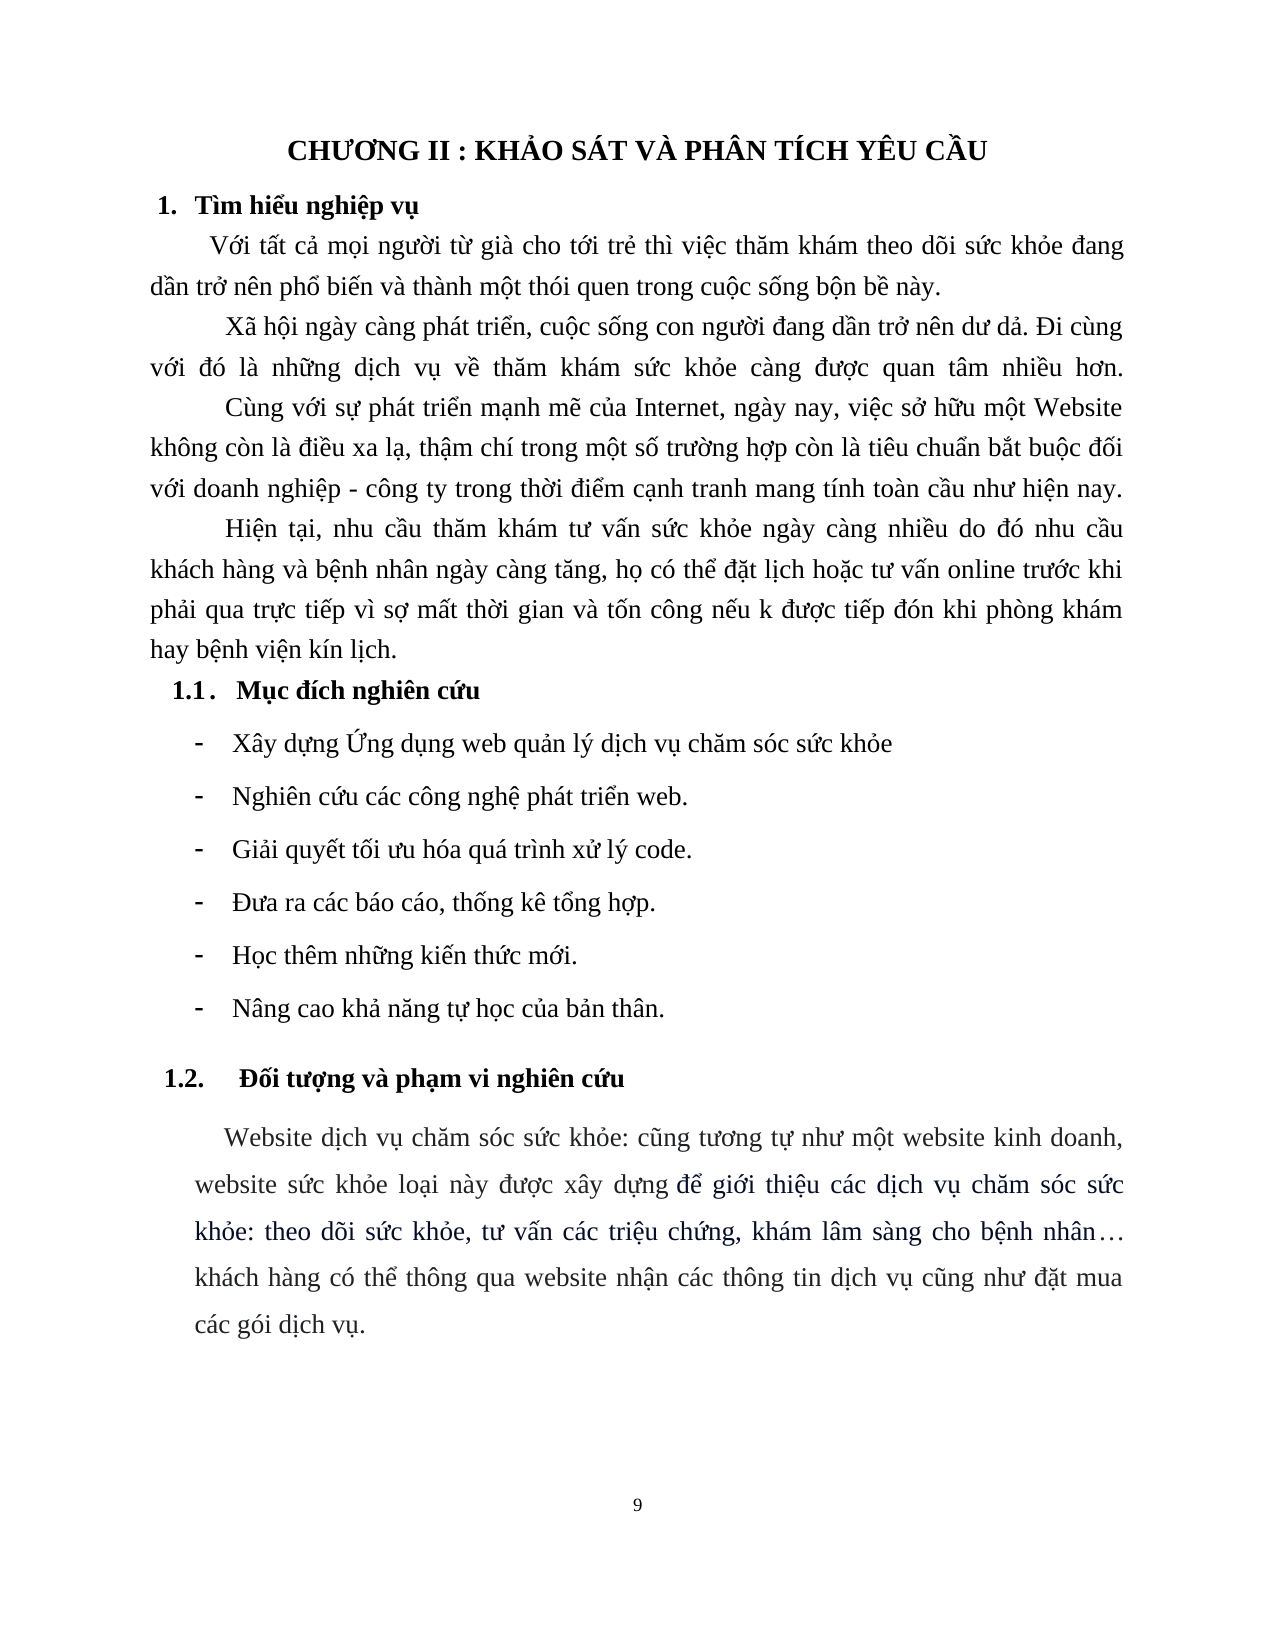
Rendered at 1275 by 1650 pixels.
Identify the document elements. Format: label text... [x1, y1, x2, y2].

list . Mục đích nghiên cứu [172, 674, 1125, 705]
list Học thêm những kiến thức mới. [194, 939, 1125, 971]
list Đối tượng và phạm vi nghiên cứu [164, 1062, 1125, 1093]
list Tìm hiểu nghiệp vụ [157, 189, 1125, 220]
list Nghiên cứu các công nghệ phát triển web. [194, 780, 1125, 811]
list Xã hội ngày càng phát triển, cuộc sống con người đang dần trở nên dư dả. Đi cùng với đó là những dịch vụ về thăm khám sức khỏe càng được quan tâm nhiều hơn. Cùng với sự phát triển mạnh mẽ của Internet, ngày nay, việc sở hữu một Website không còn là điều xa lạ, thậm chí trong một số trường hợp còn là tiêu chuẩn bắt buộc đối với doanh nghiệp - công ty trong thời điểm cạnh tranh mang tính toàn cầu như hiện nay. Hiện tại, nhu cầu thăm khám tư vấn sức khỏe ngày càng nhiều do đó nhu cầu khách hàng và bệnh nhân ngày càng tăng, họ có thể đặt lịch hoặc tư vấn online trước khi phải qua trực tiếp vì sợ mất thời gian và tốn công nếu k được tiếp đón khi phòng khám hay bệnh viện kín lịch. [150, 310, 1125, 665]
text Website dịch vụ chăm sóc sức khỏe: cũng tương tự như một website kinh doanh, website sức khỏe loại này được xây dựng để giới thiệu các dịch vụ chăm sóc sức khỏe: theo dõi sức khỏe, tư vấn các triệu chứng, khám lâm sàng cho bệnh nhân… khách hàng có thể thông qua website nhận các thông tin dịch vụ cũng như đặt mua các gói dịch vụ. [194, 1121, 1125, 1261]
list Đưa ra các báo cáo, thống kê tổng hợp. [194, 886, 1125, 917]
list Giải quyết tối ưu hóa quá trình xử lý code. [194, 833, 1125, 864]
text Website dịch vụ chăm sóc sức khỏe: cũng tương tự như một website kinh doanh, website sức khỏe loại này được xây dựng để giới thiệu các dịch vụ chăm sóc sức khỏe: theo dõi sức khỏe, tư vấn các triệu chứng, khám lâm sàng cho bệnh nhân… khách hàng có thể thông qua website nhận các thông tin dịch vụ cũng như đặt mua các gói dịch vụ. [194, 1293, 1125, 1339]
list Với tất cả mọi người từ già cho tới trẻ thì việc thăm khám theo dõi sức khỏe đang dần trở nên phổ biến và thành một thói quen trong cuộc sống bộn bề này. [150, 229, 1125, 301]
list Xây dựng Ứng dụng web quản lý dịch vụ chăm sóc sức khỏe [194, 727, 1125, 758]
list Nâng cao khả năng tự học của bản thân. [194, 992, 1125, 1024]
subtitle CHƯƠNG II : KHẢO SÁT VÀ PHÂN TÍCH YÊU CẦU [150, 133, 1125, 166]
